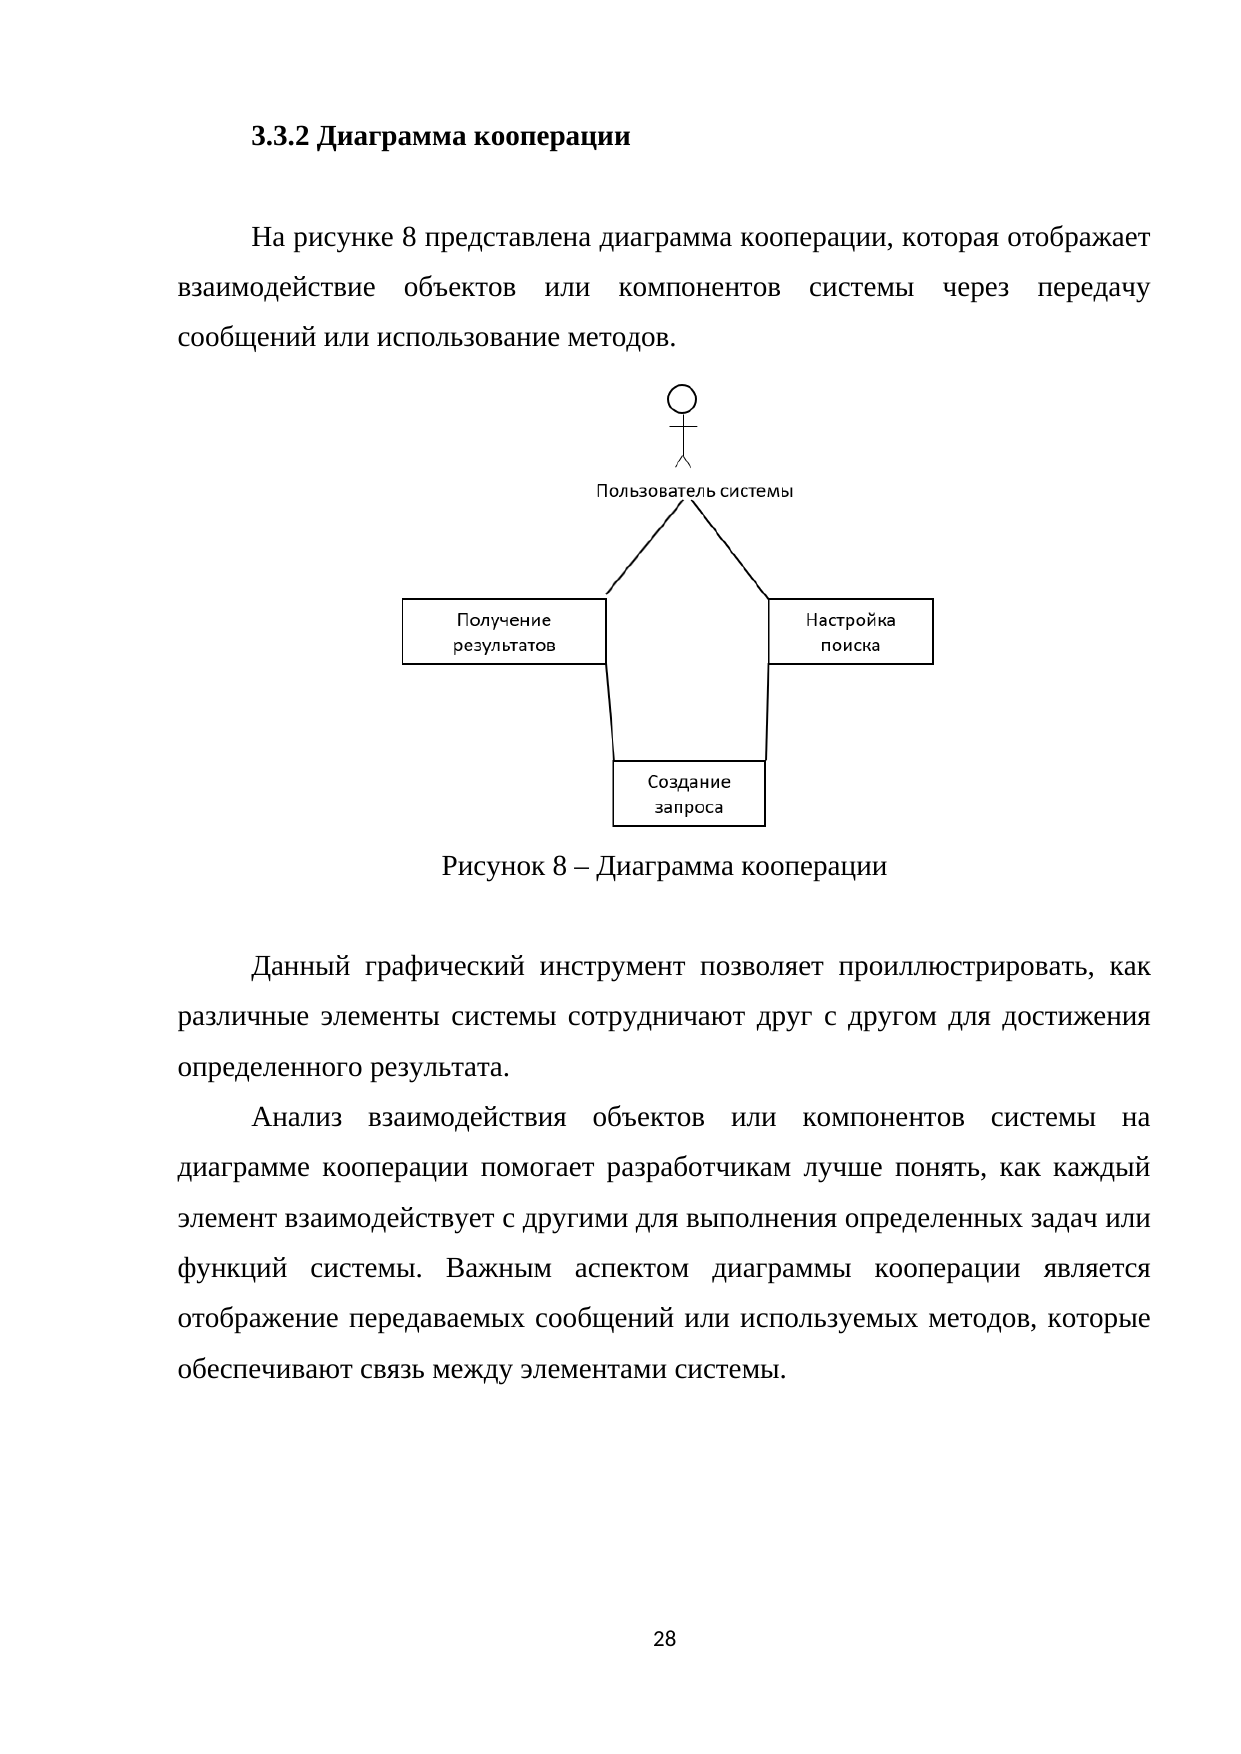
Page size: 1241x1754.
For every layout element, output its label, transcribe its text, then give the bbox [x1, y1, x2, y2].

text На рисунке 8 представлена диаграмма кооперации, которая отображает взаимодействие объектов или компонентов системы через передачу сообщений или использование методов. [177, 219, 1152, 353]
picture [389, 369, 940, 831]
text Данный графический инструмент позволяет проиллюстрировать, как различные элементы системы сотрудничают друг с другом для достижения определенного результата. [177, 948, 1152, 1082]
text Рисунок 8 – Диаграмма кооперации [177, 848, 1152, 881]
subtitle 3.3.2 Диаграмма кооперации [177, 118, 1152, 152]
text Анализ взаимодействия объектов или компонентов системы на диаграмме кооперации помогает разработчикам лучше понять, как каждый элемент взаимодействует с другими для выполнения определенных задач или функций системы. Важным аспектом диаграммы кооперации является отображение передаваемых сообщений или используемых методов, которые обеспечивают связь между элементами системы. [177, 1099, 1152, 1384]
